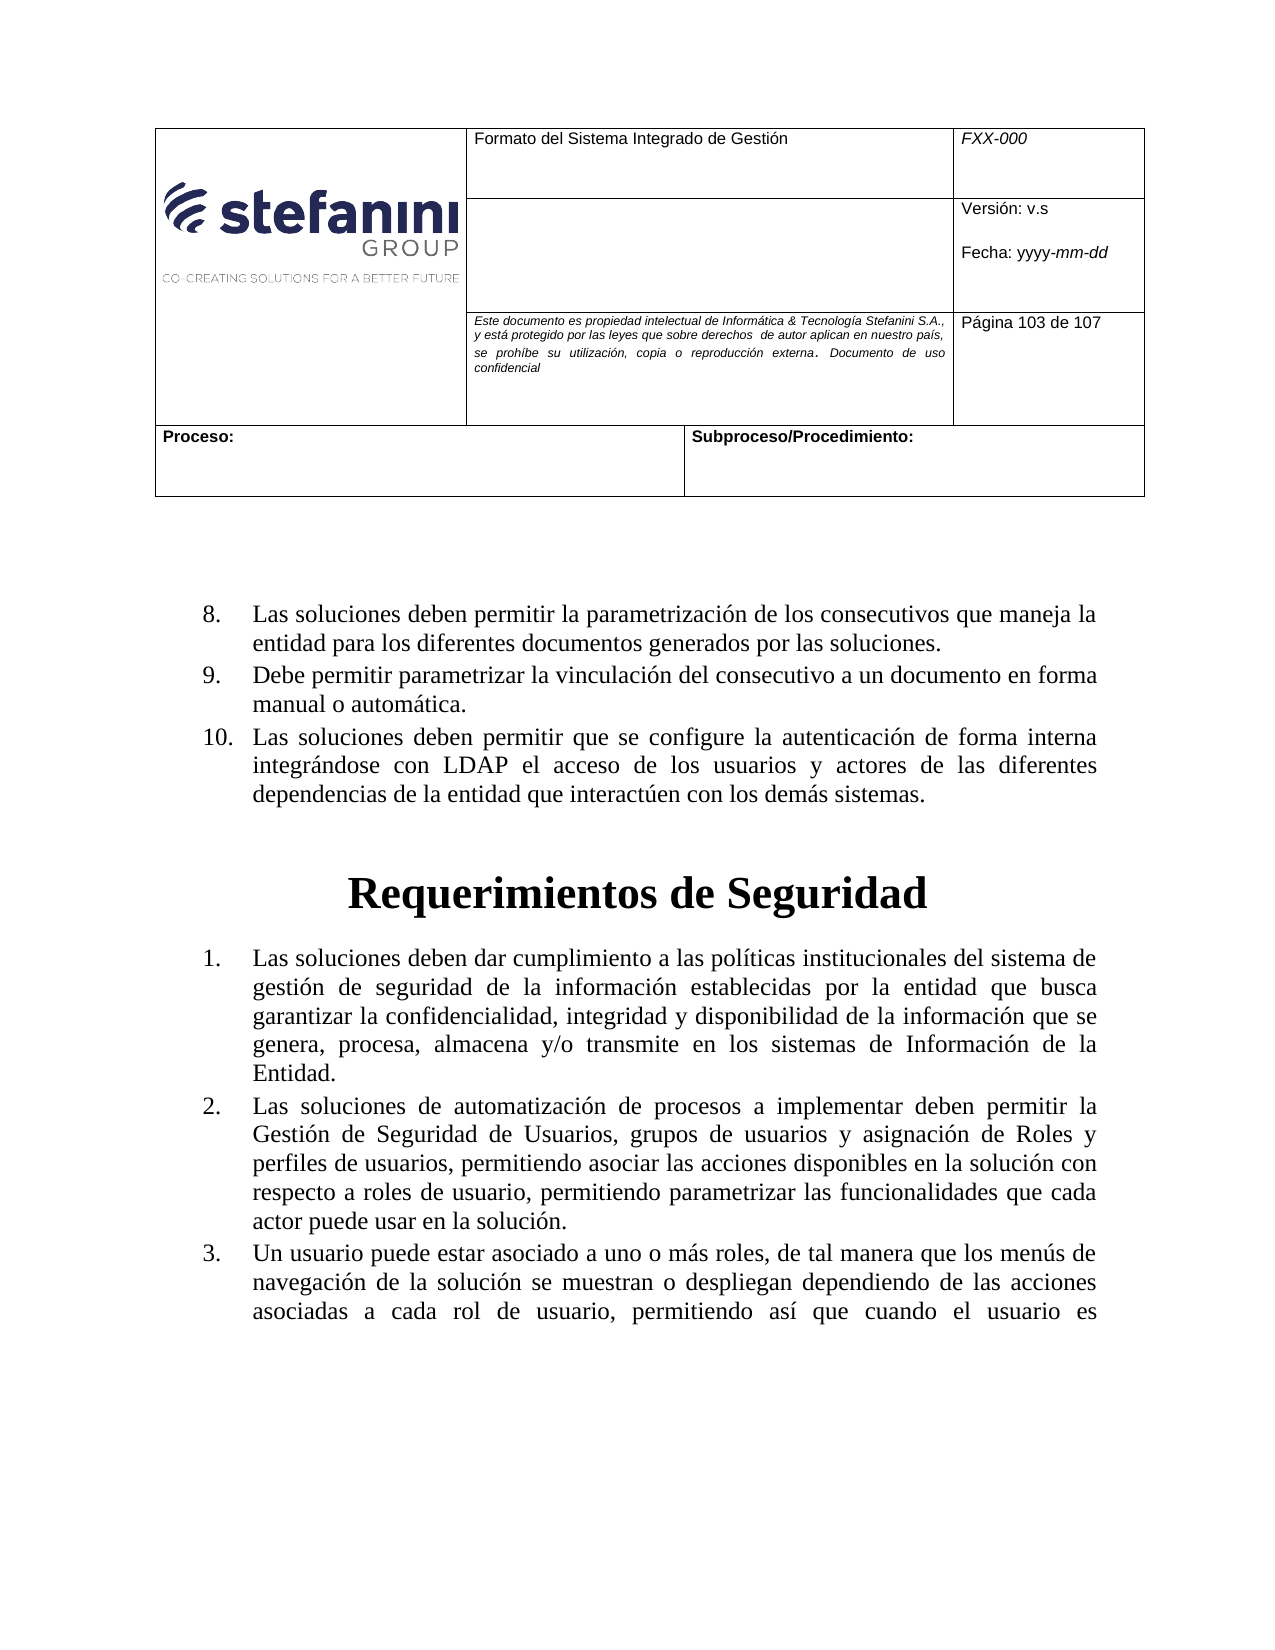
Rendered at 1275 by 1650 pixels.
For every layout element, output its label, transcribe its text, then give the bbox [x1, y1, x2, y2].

list Debe permitir parametrizar la vinculación del consecutivo a un documento en forma manual o automática. [202, 661, 1098, 718]
list Las soluciones deben permitir la parametrización de los consecutivos que maneja la entidad para los diferentes documentos generados por las soluciones. [202, 599, 1098, 657]
list Un usuario puede estar asociado a uno o más roles, de tal manera que los menús de navegación de la solución se muestran o despliegan dependiendo de las acciones asociadas a cada rol de usuario, permitiendo así que cuando el usuario es autenticado correctamente, la solución verifica los roles que tiene activos para otorgarle únicamente las acciones autorizadas. [202, 1238, 1098, 1324]
subtitle Requerimientos de Seguridad [177, 866, 1098, 918]
list Las soluciones deben permitir que se configure la autenticación de forma interna integrándose con LDAP el acceso de los usuarios y actores de las diferentes dependencias de la entidad que interactúen con los demás sistemas. [202, 722, 1098, 808]
list Las soluciones de automatización de procesos a implementar deben permitir la Gestión de Seguridad de Usuarios, grupos de usuarios y asignación de Roles y perfiles de usuarios, permitiendo asociar las acciones disponibles en la solución con respecto a roles de usuario, permitiendo parametrizar las funcionalidades que cada actor puede usar en la solución. [202, 1091, 1098, 1234]
list Las soluciones deben dar cumplimiento a las políticas institucionales del sistema de gestión de seguridad de la información establecidas por la entidad que busca garantizar la confidencialidad, integridad y disponibilidad de la información que se genera, procesa, almacena y/o transmite en los sistemas de Información de la Entidad. [202, 943, 1098, 1087]
picture [162, 182, 460, 286]
